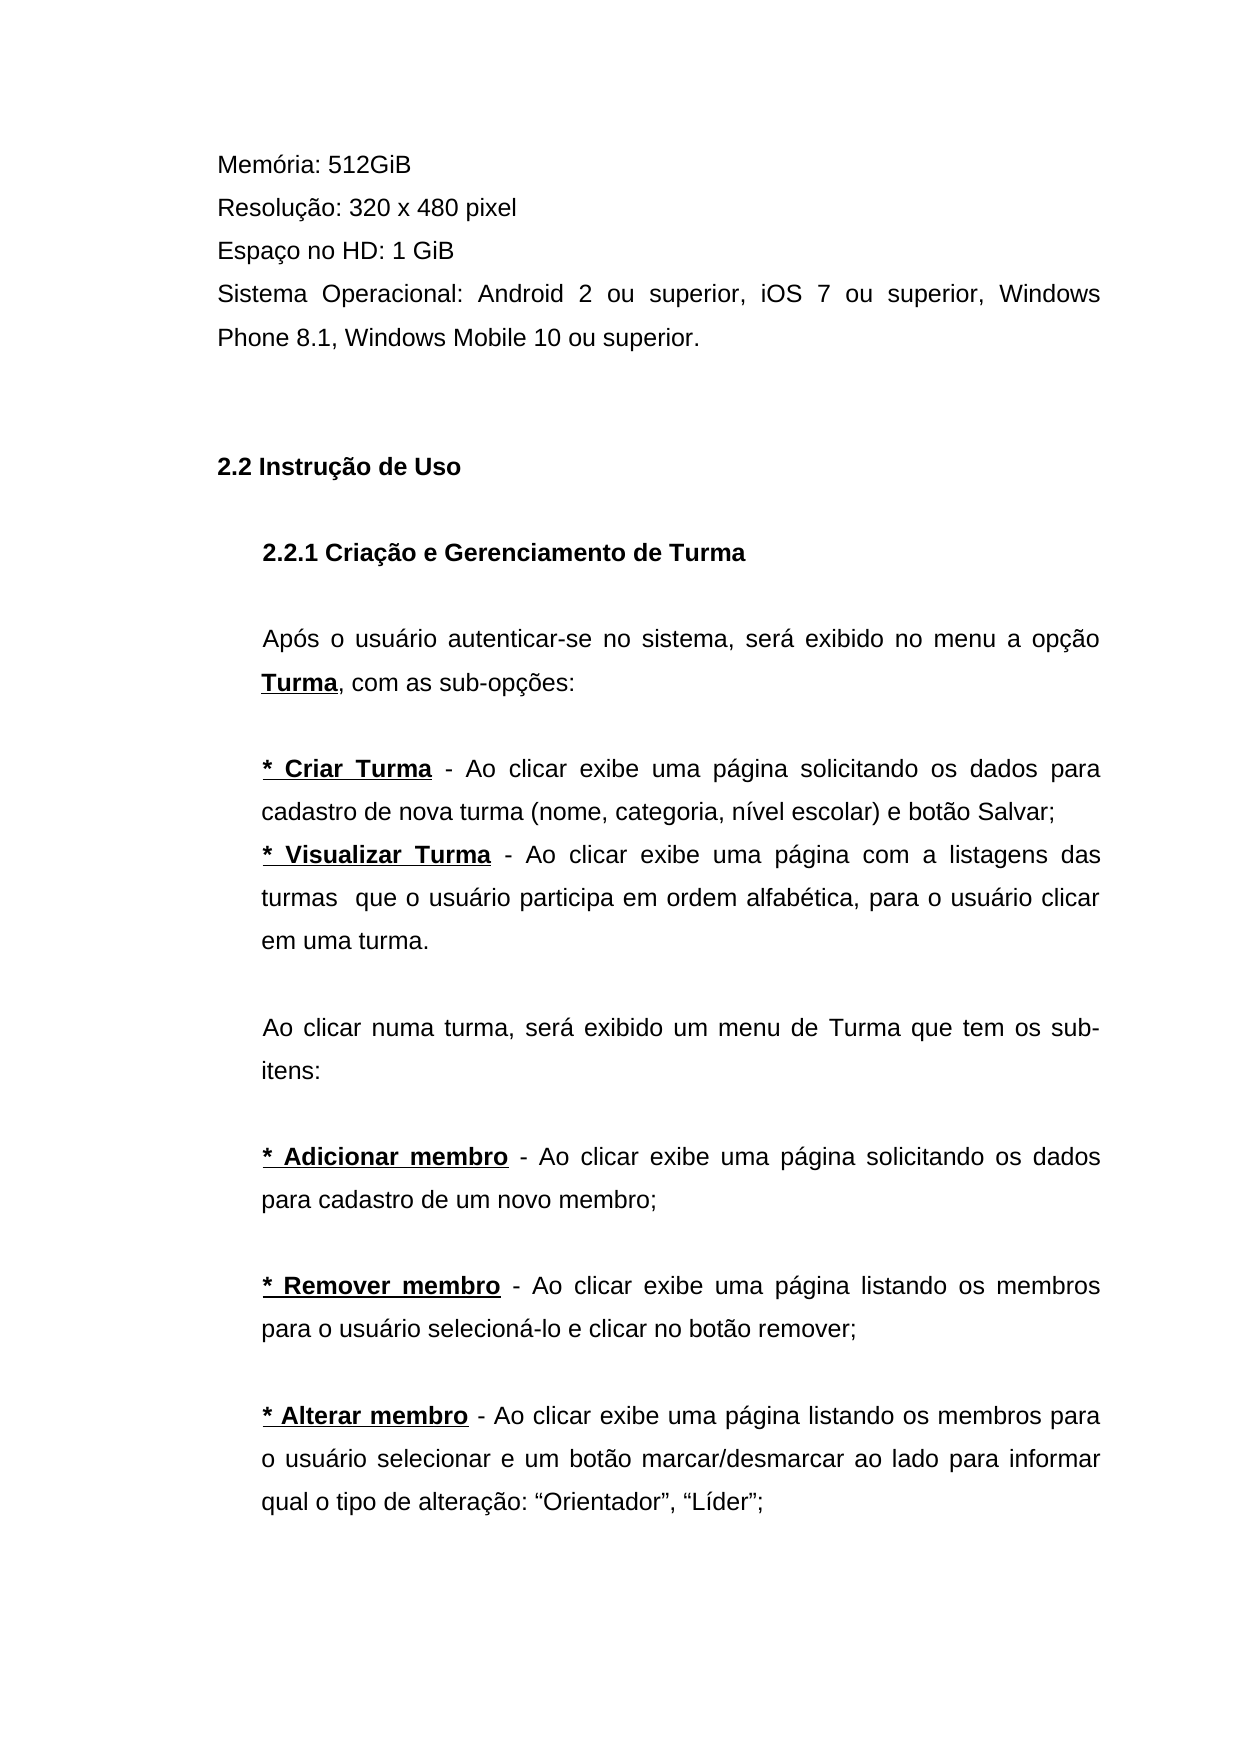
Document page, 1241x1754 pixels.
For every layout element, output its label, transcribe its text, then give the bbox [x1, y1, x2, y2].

text * Alterar membro - Ao clicar exibe uma página listando os membros para o usuário selecionar e um botão marcar/desmarcar ao lado para informar qual o tipo de alteração: “Orientador”, “Líder”; [261, 1401, 1102, 1516]
text * Visualizar Turma - Ao clicar exibe uma página com a listagens das turmas que o usuário participa em ordem alfabética, para o usuário clicar em uma turma. [261, 840, 1102, 955]
text Memória: 512GiB [217, 150, 1102, 179]
text Sistema Operacional: Android 2 ou superior, iOS 7 ou superior, Windows Phone 8.1, Windows Mobile 10 ou superior. [217, 279, 1102, 351]
text Resolução: 320 x 480 pixel [217, 193, 1102, 222]
text 2.2 Instrução de Uso [217, 452, 1102, 481]
text 2.2.1 Criação e Gerenciamento de Turma [261, 538, 1102, 567]
text Espaço no HD: 1 GiB [217, 236, 1102, 265]
text * Remover membro - Ao clicar exibe uma página listando os membros para o usuário selecioná-lo e clicar no botão remover; [261, 1271, 1102, 1343]
text Após o usuário autenticar-se no sistema, será exibido no menu a opção Turma, com as sub-opções: [261, 624, 1102, 696]
text * Adicionar membro - Ao clicar exibe uma página solicitando os dados para cadastro de um novo membro; [261, 1142, 1102, 1214]
text * Criar Turma - Ao clicar exibe uma página solicitando os dados para cadastro de nova turma (nome, categoria, nível escolar) e botão Salvar; [261, 754, 1102, 826]
text Ao clicar numa turma, será exibido um menu de Turma que tem os sub-itens: [261, 1012, 1102, 1084]
